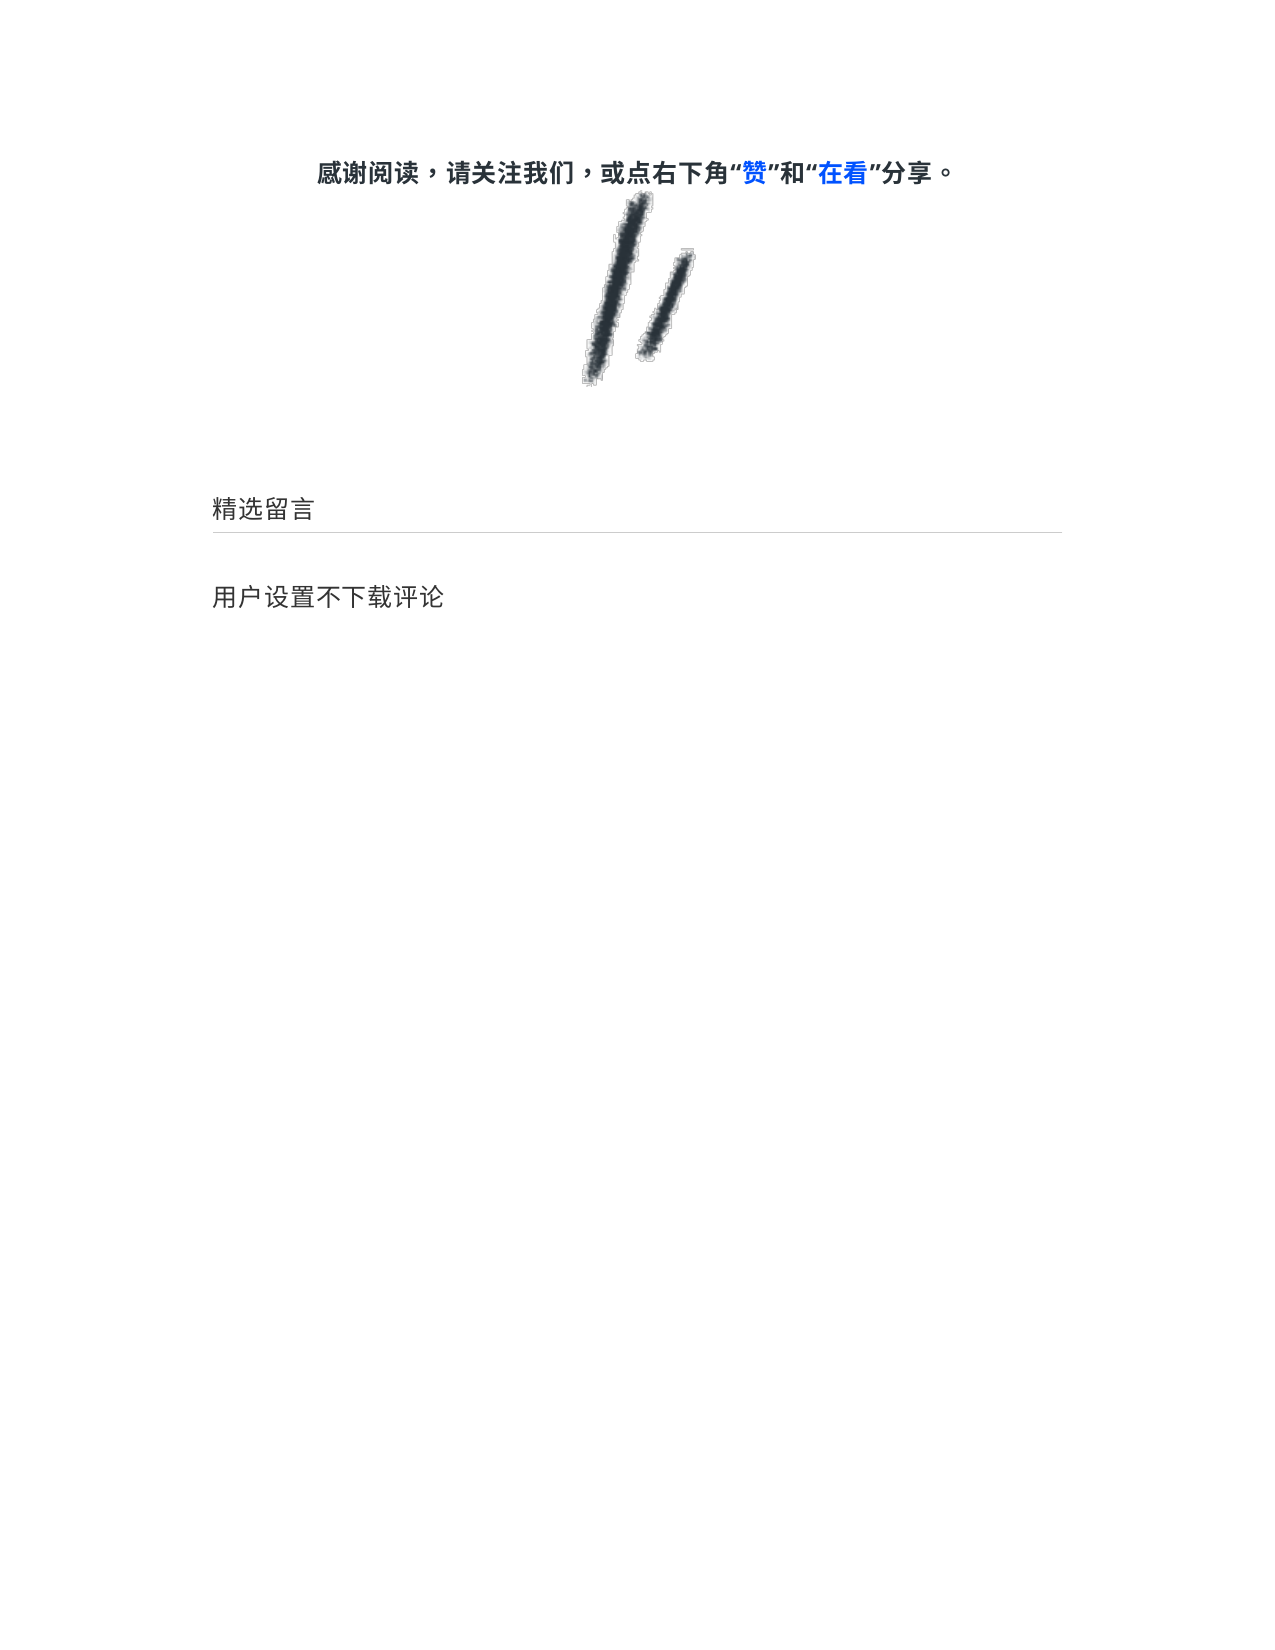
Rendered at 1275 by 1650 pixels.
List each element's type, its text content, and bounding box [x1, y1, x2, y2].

text 用户设置不下载评论 [212, 574, 1062, 614]
text 感谢阅读，请关注我们，或点右下角“赞”和“在看”分享。 [228, 150, 1047, 190]
picture [570, 190, 705, 387]
subtitle 精选留言 [212, 486, 1062, 533]
